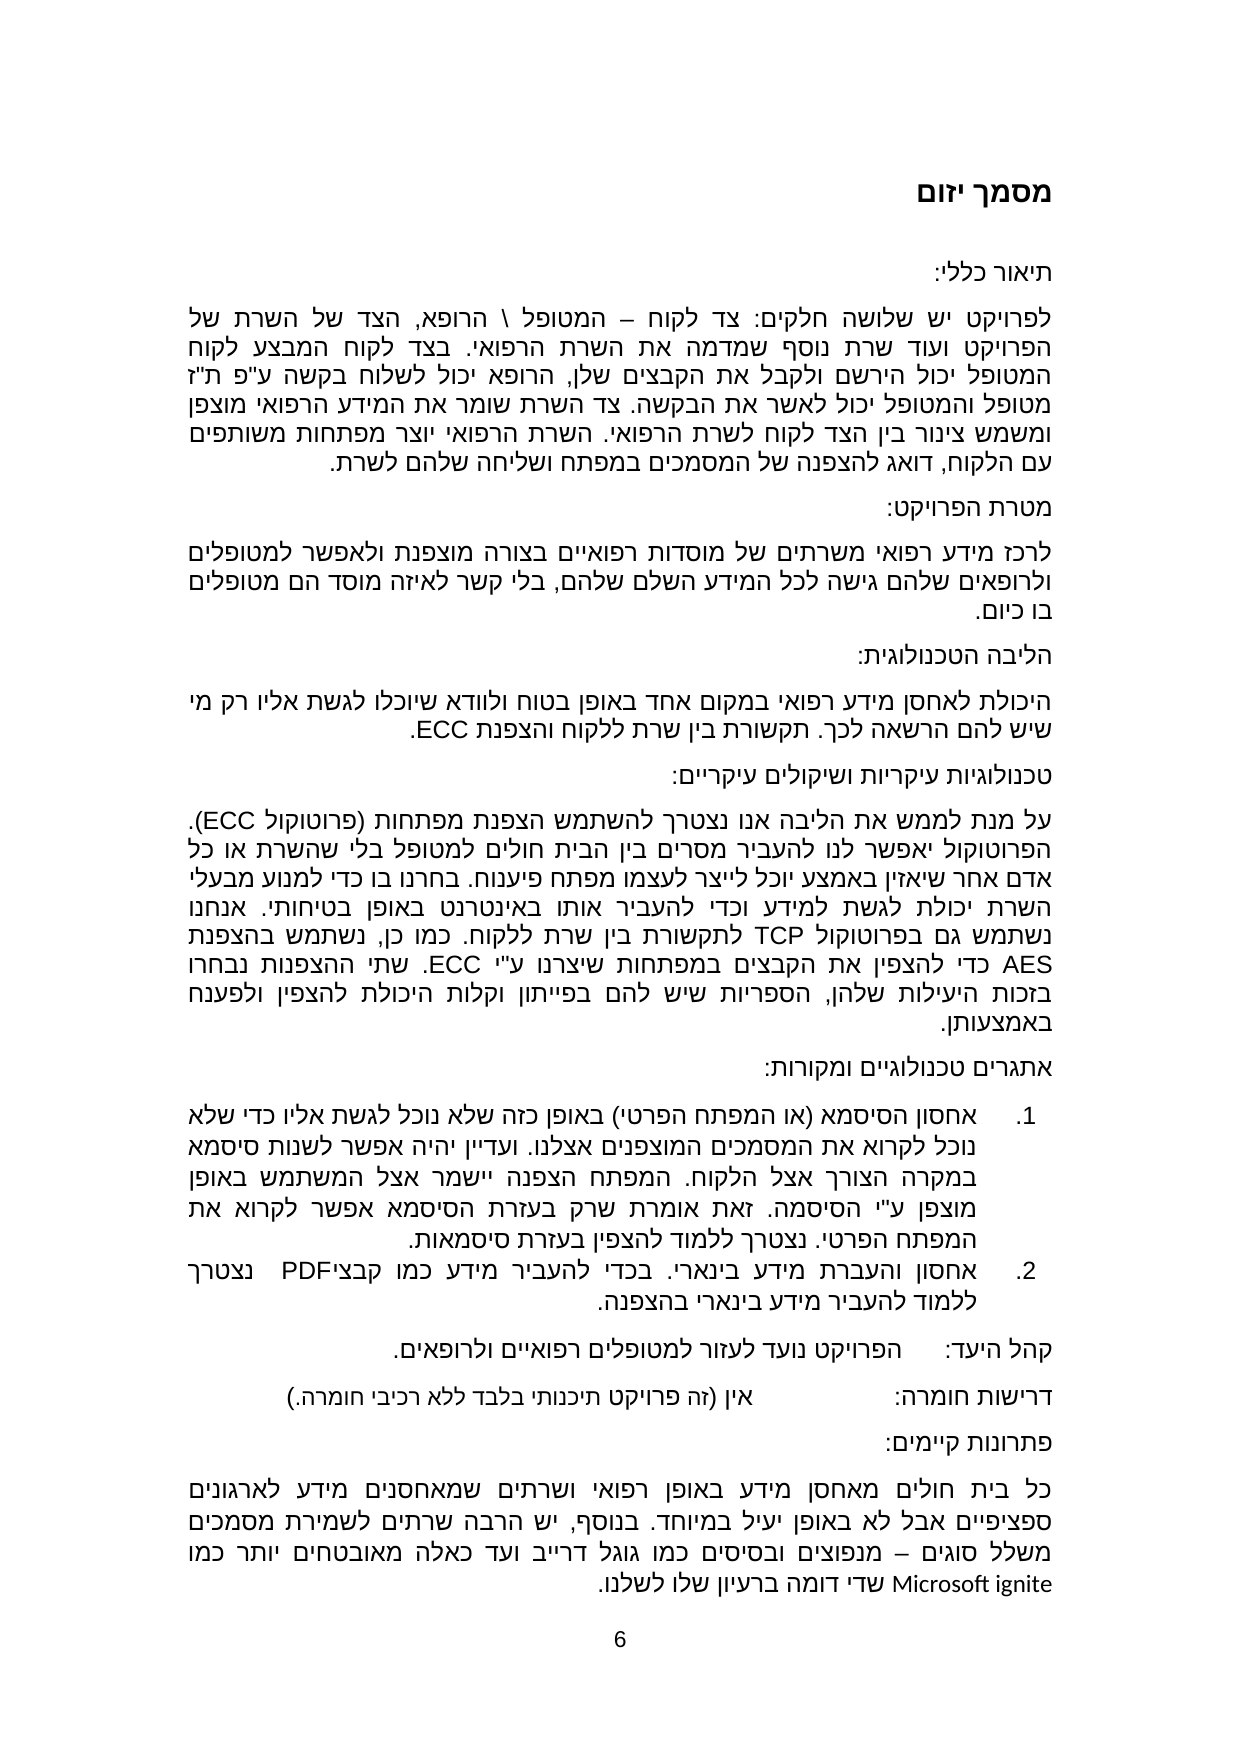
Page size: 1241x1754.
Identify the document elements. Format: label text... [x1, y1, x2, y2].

text היכולת לאחסן מידע רפואי במקום אחד באופן בטוח ולוודא שיוכלו לגשת אליו רק מי שיש להם הרשאה לכך. תקשורת בין שרת ללקוח והצפנת ECC. [187, 687, 1053, 744]
text טכנולוגיות עיקריות ושיקולים עיקריים: [187, 761, 1053, 789]
text לרכז מידע רפואי משרתים של מוסדות רפואיים בצורה מוצפנת ולאפשר למטופלים ולרופאים שלהם גישה לכל המידע השלם שלהם, בלי קשר לאיזה מוסד הם מטופלים בו כיום. [187, 538, 1053, 624]
list אחסון הסיסמא (או המפתח הפרטי) באופן כזה שלא נוכל לגשת אליו כדי שלא נוכל לקרוא את המסמכים המוצפנים אצלנו. ועדיין יהיה אפשר לשנות סיסמא במקרה הצורך אצל הלקוח. המפתח הצפנה יישמר אצל המשתמש באופן מוצפן ע"י הסיסמה. זאת אומרת שרק בעזרת הסיסמא אפשר לקרוא את המפתח הפרטי. נצטרך ללמוד להצפין בעזרת סיסמאות. [187, 1101, 1015, 1253]
text מטרת הפרויקט: [187, 493, 1053, 522]
list אחסון והעברת מידע בינארי. בכדי להעביר מידע כמו קבציPDF נצטרך ללמוד להעביר מידע בינארי בהצפנה. [187, 1256, 1015, 1316]
text כל בית חולים מאחסן מידע באופן רפואי ושרתים שמאחסנים מידע לארגונים ספציפיים אבל לא באופן יעיל במיוחד. בנוסף, יש הרבה שרתים לשמירת מסמכים משלל סוגים – מנפוצים ובסיסים כמו גוגל דרייב ועד כאלה מאובטחים יותר כמו Microsoft ignite שדי דומה ברעיון שלו לשלנו. [187, 1475, 1053, 1599]
text דרישות חומרה: אין (זה פרויקט תיכנותי בלבד ללא רכיבי חומרה.) [187, 1382, 1053, 1411]
text לפרויקט יש שלושה חלקים: צד לקוח – המטופל \ הרופא, הצד של השרת של הפרויקט ועוד שרת נוסף שמדמה את השרת הרפואי. בצד לקוח המבצע לקוח המטופל יכול הירשם ולקבל את הקבצים שלן, הרופא יכול לשלוח בקשה ע"פ ת"ז מטופל והמטופל יכול לאשר את הבקשה. צד השרת שומר את המידע הרפואי מוצפן ומשמש צינור בין הצד לקוח לשרת הרפואי. השרת הרפואי יוצר מפתחות משותפים עם הלקוח, דואג להצפנה של המסמכים במפתח ושליחה שלהם לשרת. [187, 304, 1053, 476]
text על מנת לממש את הליבה אנו נצטרך להשתמש הצפנת מפתחות (פרוטוקול ECC).הפרוטוקול יאפשר לנו להעביר מסרים בין הבית חולים למטופל בלי שהשרת או כל אדם אחר שיאזין באמצע יוכל לייצר לעצמו מפתח פיענוח. בחרנו בו כדי למנוע מבעלי השרת יכולת לגשת למידע וכדי להעביר אותו באינטרנט באופן בטיחותי. אנחנו נשתמש גם בפרוטוקול TCP לתקשורת בין שרת ללקוח. כמו כן, נשתמש בהצפנת AES כדי להצפין את הקבצים במפתחות שיצרנו ע"י ECC. שתי ההצפנות נבחרו בזכות היעילות שלהן, הספריות שיש להם בפייתון וקלות היכולת להצפין ולפענח באמצעותן. [187, 806, 1053, 1036]
text פתרונות קיימים: [187, 1428, 1053, 1456]
text אתגרים טכנולוגיים ומקורות: [187, 1053, 1053, 1082]
text הליבה הטכנולוגית: [187, 641, 1053, 670]
text קהל היעד: הפרויקט נועד לעזור למטופלים רפואיים ולרופאים. [187, 1334, 1053, 1363]
text תיאור כללי: [187, 258, 1053, 287]
subtitle מסמך יזום [187, 175, 1053, 208]
